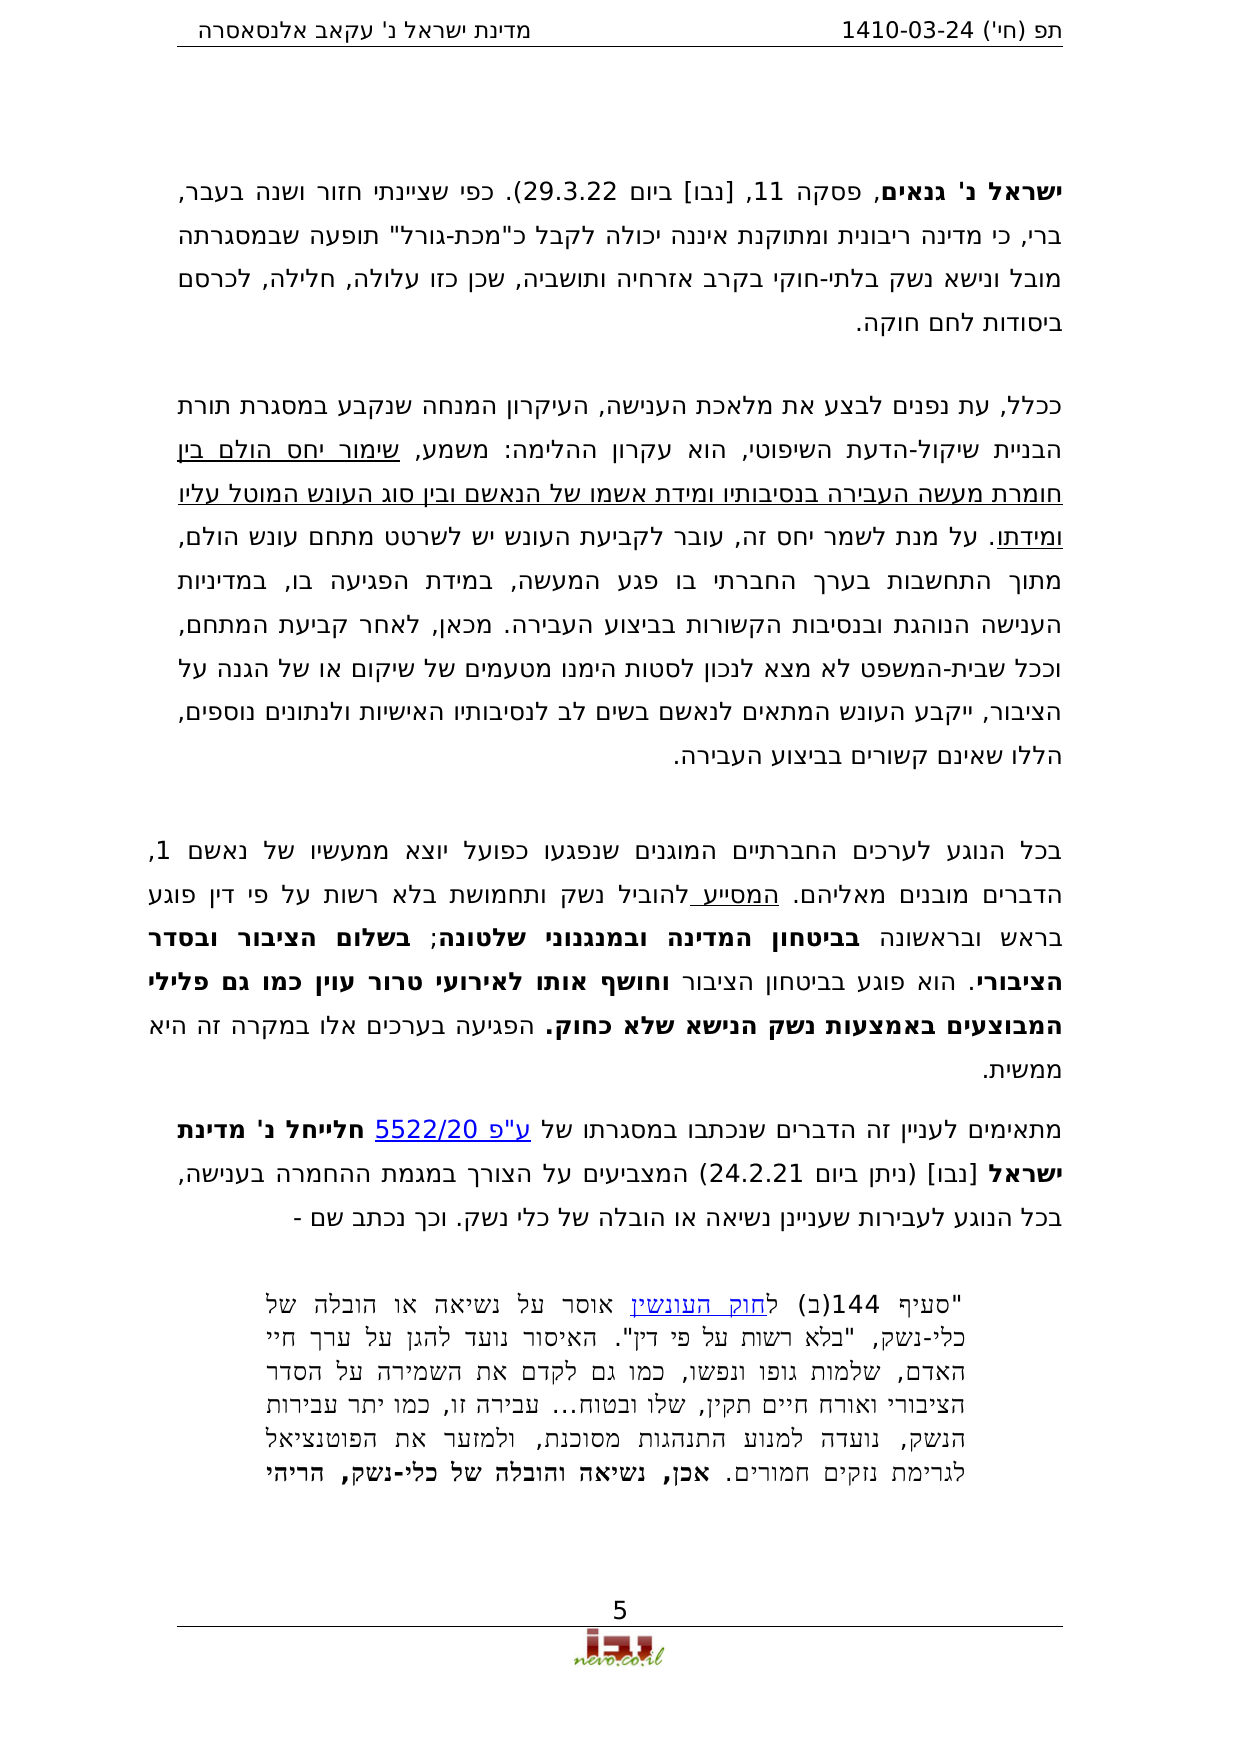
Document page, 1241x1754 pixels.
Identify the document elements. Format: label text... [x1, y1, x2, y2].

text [177, 177, 1063, 338]
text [266, 1290, 980, 1487]
picture [574, 1628, 666, 1667]
text ככלל, עת נפנים לבצע את מלאכת הענישה, העיקרון המנחה שנקבע במסגרת תורת הבניית שיקול-הדעת השיפוטי, הוא עקרון ההלימה: משמע, שימור יחס הולם בין חומרת מעשה העבירה בנסיבותיו ומידת אשמו של הנאשם ובין סוג העונש המוטל עליו ומידתו. על מנת לשמר יחס זה, עובר לקביעת העונש יש לשרטט מתחם עונש הולם, מתוך התחשבות בערך החברתי בו פגע המעשה, במידת הפגיעה בו, במדיניות הענישה הנוהגת ובנסיבות הקשורות בביצוע העבירה. מכאן, לאחר קביעת המתחם, וככל שבית-המשפט לא מצא לנכון לסטות הימנו מטעמים של שיקום או של הגנה על הציבור, ייקבע העונש המתאים לנאשם בשים לב לנסיבותיו האישיות ולנתונים נוספים, הללו שאינם קשורים בביצוע העבירה. [177, 391, 1063, 771]
text בכל הנוגע לערכים החברתיים המוגנים שנפגעו כפועל יוצא ממעשיו של נאשם 1, הדברים מובנים מאליהם. המסייע להוביל נשק ותחמושת בלא רשות על פי דין פוגע בראש ובראשונה בביטחון המדינה ובמנגנוני שלטונה; בשלום הציבור ובסדר הציבורי. הוא פוגע בביטחון הציבור וחושף אותו לאירועי טרור עוין כמו גם פלילי המבוצעים באמצעות נשק הנישא שלא כחוק. הפגיעה בערכים אלו במקרה זה היא ממשית. [148, 836, 1063, 1084]
text מתאימים לעניין זה הדברים שנכתבו במסגרתו של ע"פ 5522/20 חלייחל נ' מדינת ישראל [נבו] (ניתן ביום 24.2.21) המצביעים על הצורך במגמת ההחמרה בענישה, בכל הנוגע לעבירות שעניינן נשיאה או הובלה של כלי נשק. וכך נכתב שם - [177, 1115, 1063, 1232]
